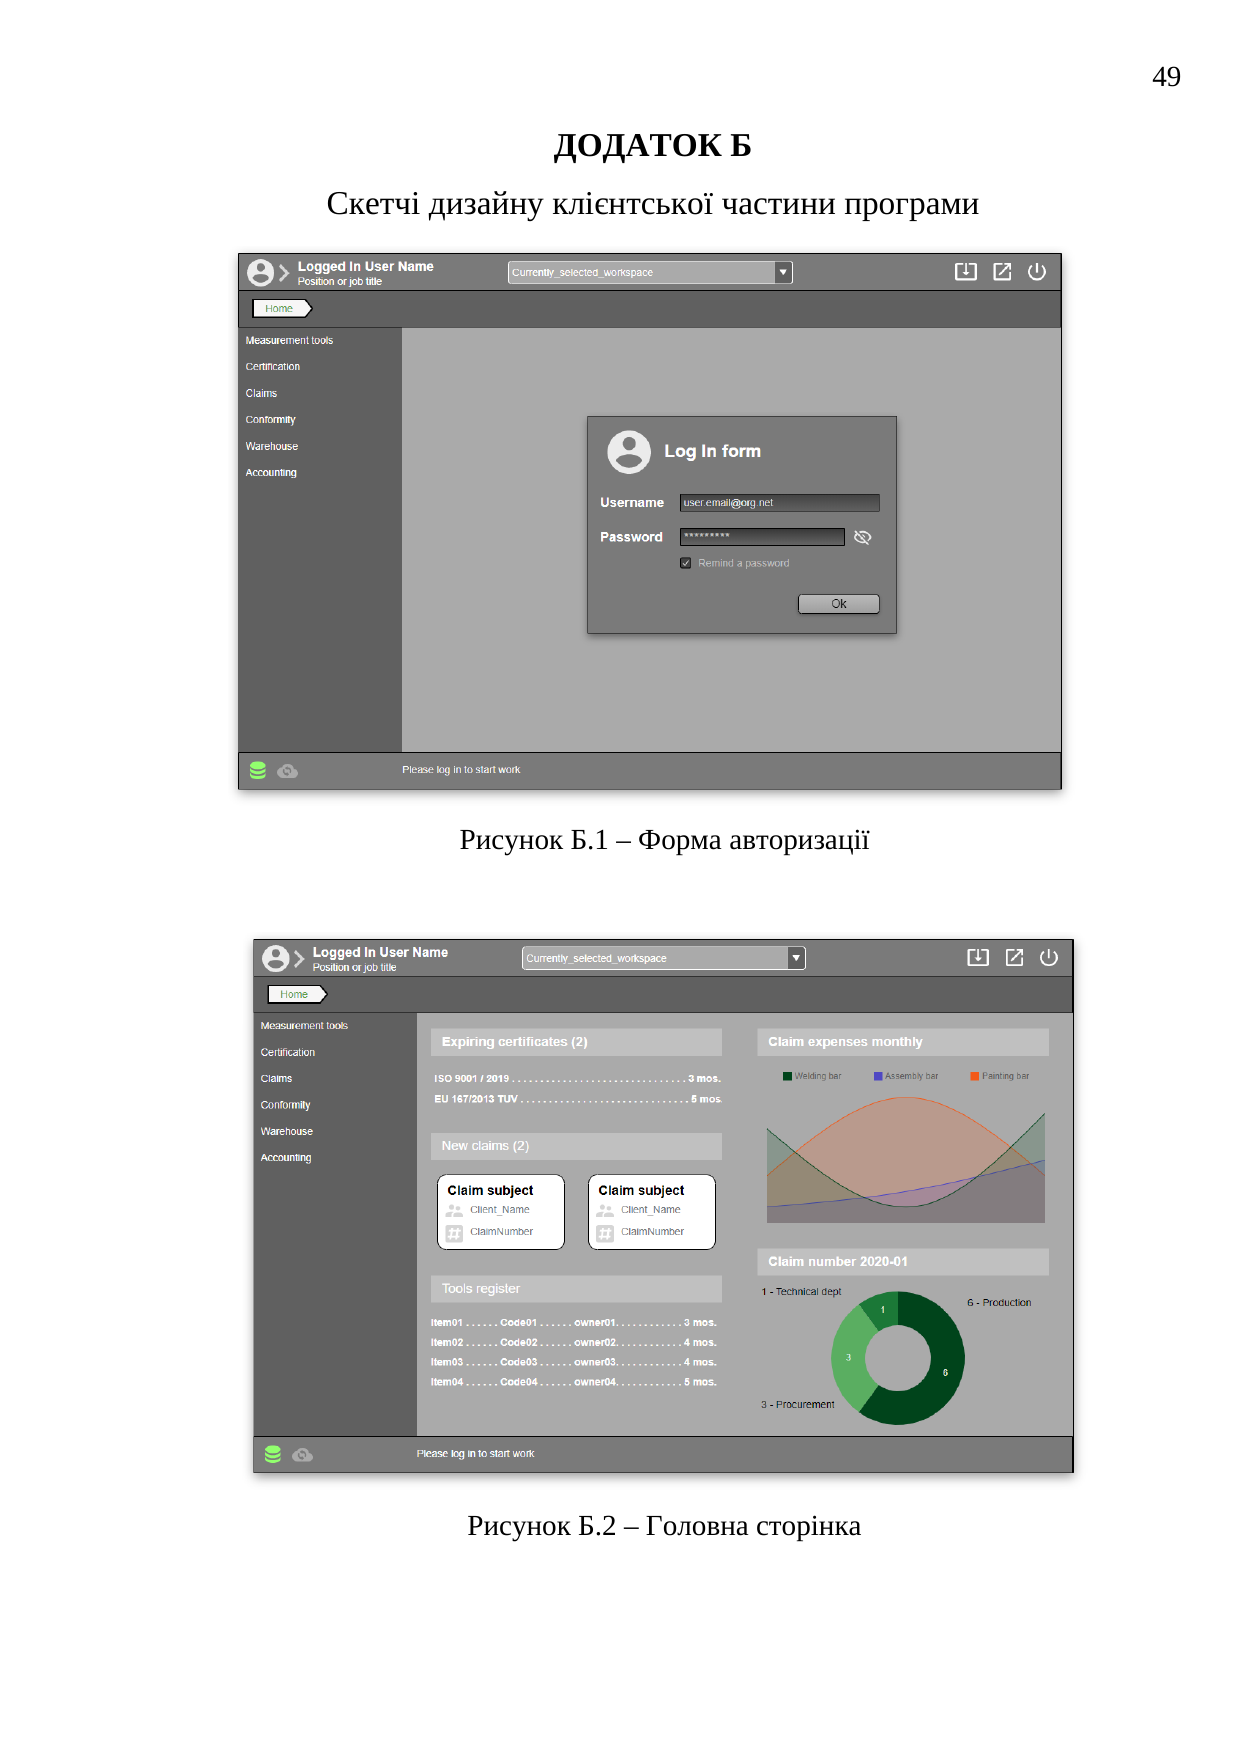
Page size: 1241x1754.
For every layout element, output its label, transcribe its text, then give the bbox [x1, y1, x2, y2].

picture [237, 922, 1091, 1492]
text Рисунок Б.1 – Форма авторизації [148, 822, 1181, 856]
text Рисунок Б.2 – Головна сторінка [148, 1508, 1181, 1542]
picture [221, 236, 1079, 806]
